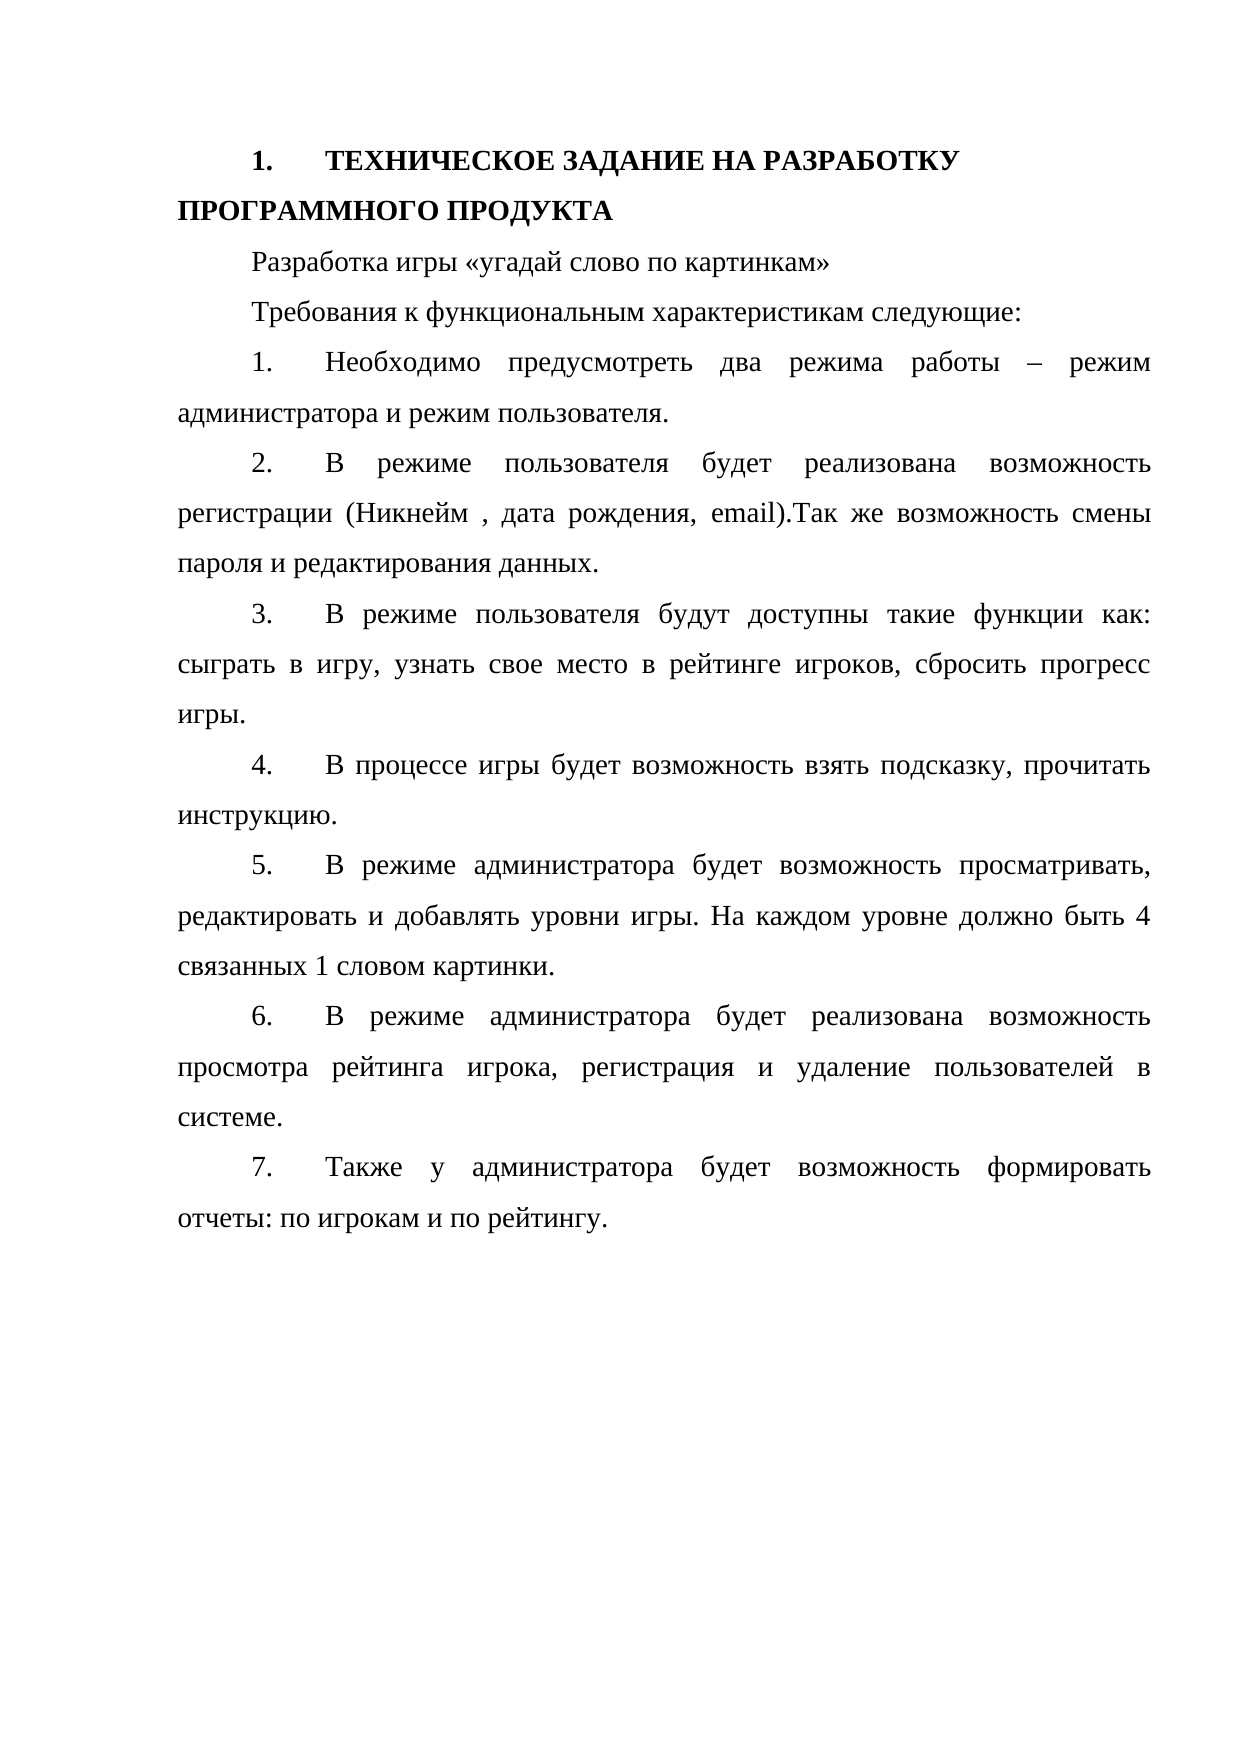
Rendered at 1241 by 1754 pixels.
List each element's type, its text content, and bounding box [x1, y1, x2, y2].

text Разработка игры «угадай слово по картинкам» [177, 244, 1152, 277]
list В режиме пользователя будут доступны такие функции как: сыграть в игру, узнать свое место в рейтинге игроков, сбросить прогресс игры. [177, 596, 1152, 730]
list Также у администратора будет возможность формировать отчеты: по игрокам и по рейтингу. [177, 1149, 1152, 1233]
list В режиме администратора будет возможность просматривать, редактировать и добавлять уровни игры. На каждом уровне должно быть 4 связанных 1 словом картинки. [177, 847, 1152, 982]
subtitle ТЕХНИЧЕСКОЕ ЗАДАНИЕ НА РАЗРАБОТКУ ПРОГРАММНОГО ПРОДУКТА [177, 143, 1152, 227]
list В режиме администратора будет реализована возможность просмотра рейтинга игрока, регистрация и удаление пользователей в системе. [177, 998, 1152, 1133]
list В процессе игры будет возможность взять подсказку, прочитать инструкцию. [177, 747, 1152, 831]
list В режиме пользователя будет реализована возможность регистрации (Никнейм , дата рождения, email).Так же возможность смены пароля и редактирования данных. [177, 445, 1152, 579]
text Требования к функциональным характеристикам следующие: [177, 294, 1152, 328]
list Необходимо предусмотреть два режима работы – режим администратора и режим пользователя. [177, 344, 1152, 428]
